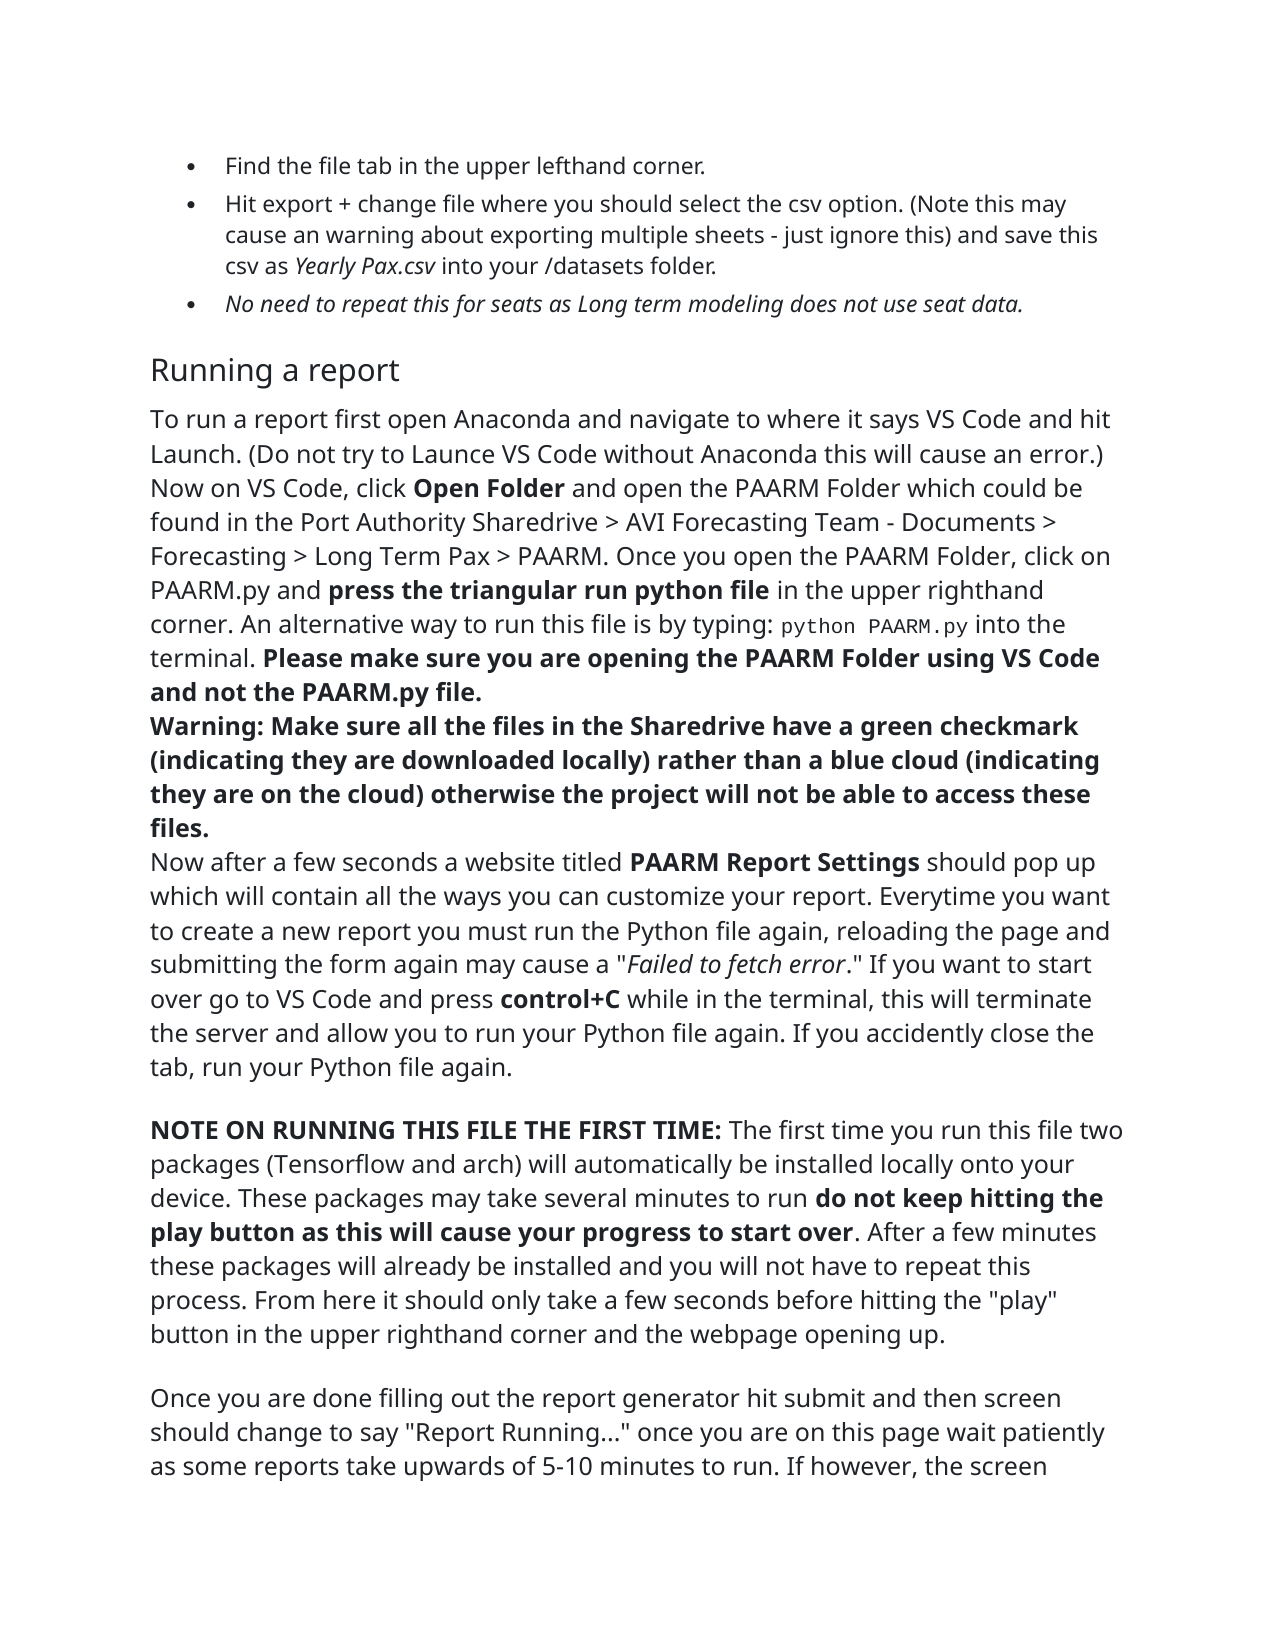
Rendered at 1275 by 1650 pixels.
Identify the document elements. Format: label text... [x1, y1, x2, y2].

text To run a report first open Anaconda and navigate to where it says VS Code and hit Launch. (Do not try to Launce VS Code without Anaconda this will cause an error.) Now on VS Code, click Open Folder and open the PAARM Folder which could be found in the Port Authority Sharedrive > AVI Forecasting Team - Documents > Forecasting > Long Term Pax > PAARM. Once you open the PAARM Folder, click on PAARM.py and press the triangular run python file in the upper righthand corner. An alternative way to run this file is by typing: python PAARM.py into the terminal. Please make sure you are opening the PAARM Folder using VS Code and not the PAARM.py file. [150, 402, 1125, 709]
list Find the file tab in the upper lefthand corner. [187, 150, 1125, 181]
list Hit export + change file where you should select the csv option. (Note this may cause an warning about exporting multiple sheets - just ignore this) and save this csv as Yearly Pax.csv into your /datasets folder. [187, 187, 1125, 281]
text Warning: Make sure all the files in the Sharedrive have a green checkmark (indicating they are downloaded locally) rather than a blue cloud (indicating they are on the cloud) otherwise the project will not be able to access these files. [150, 709, 1125, 845]
subtitle Running a report [150, 348, 1125, 391]
list No need to repeat this for seats as Long term modeling does not use seat data. [187, 287, 1125, 319]
text Now after a few seconds a website titled PAARM Report Settings should pop up which will contain all the ways you can customize your report. Everytime you want to create a new report you must run the Python file again, reloading the page and submitting the form again may cause a "Failed to fetch error." If you want to start over go to VS Code and press control+C while in the terminal, this will terminate the server and allow you to run your Python file again. If you accidently close the tab, run your Python file again. [150, 845, 1125, 1083]
